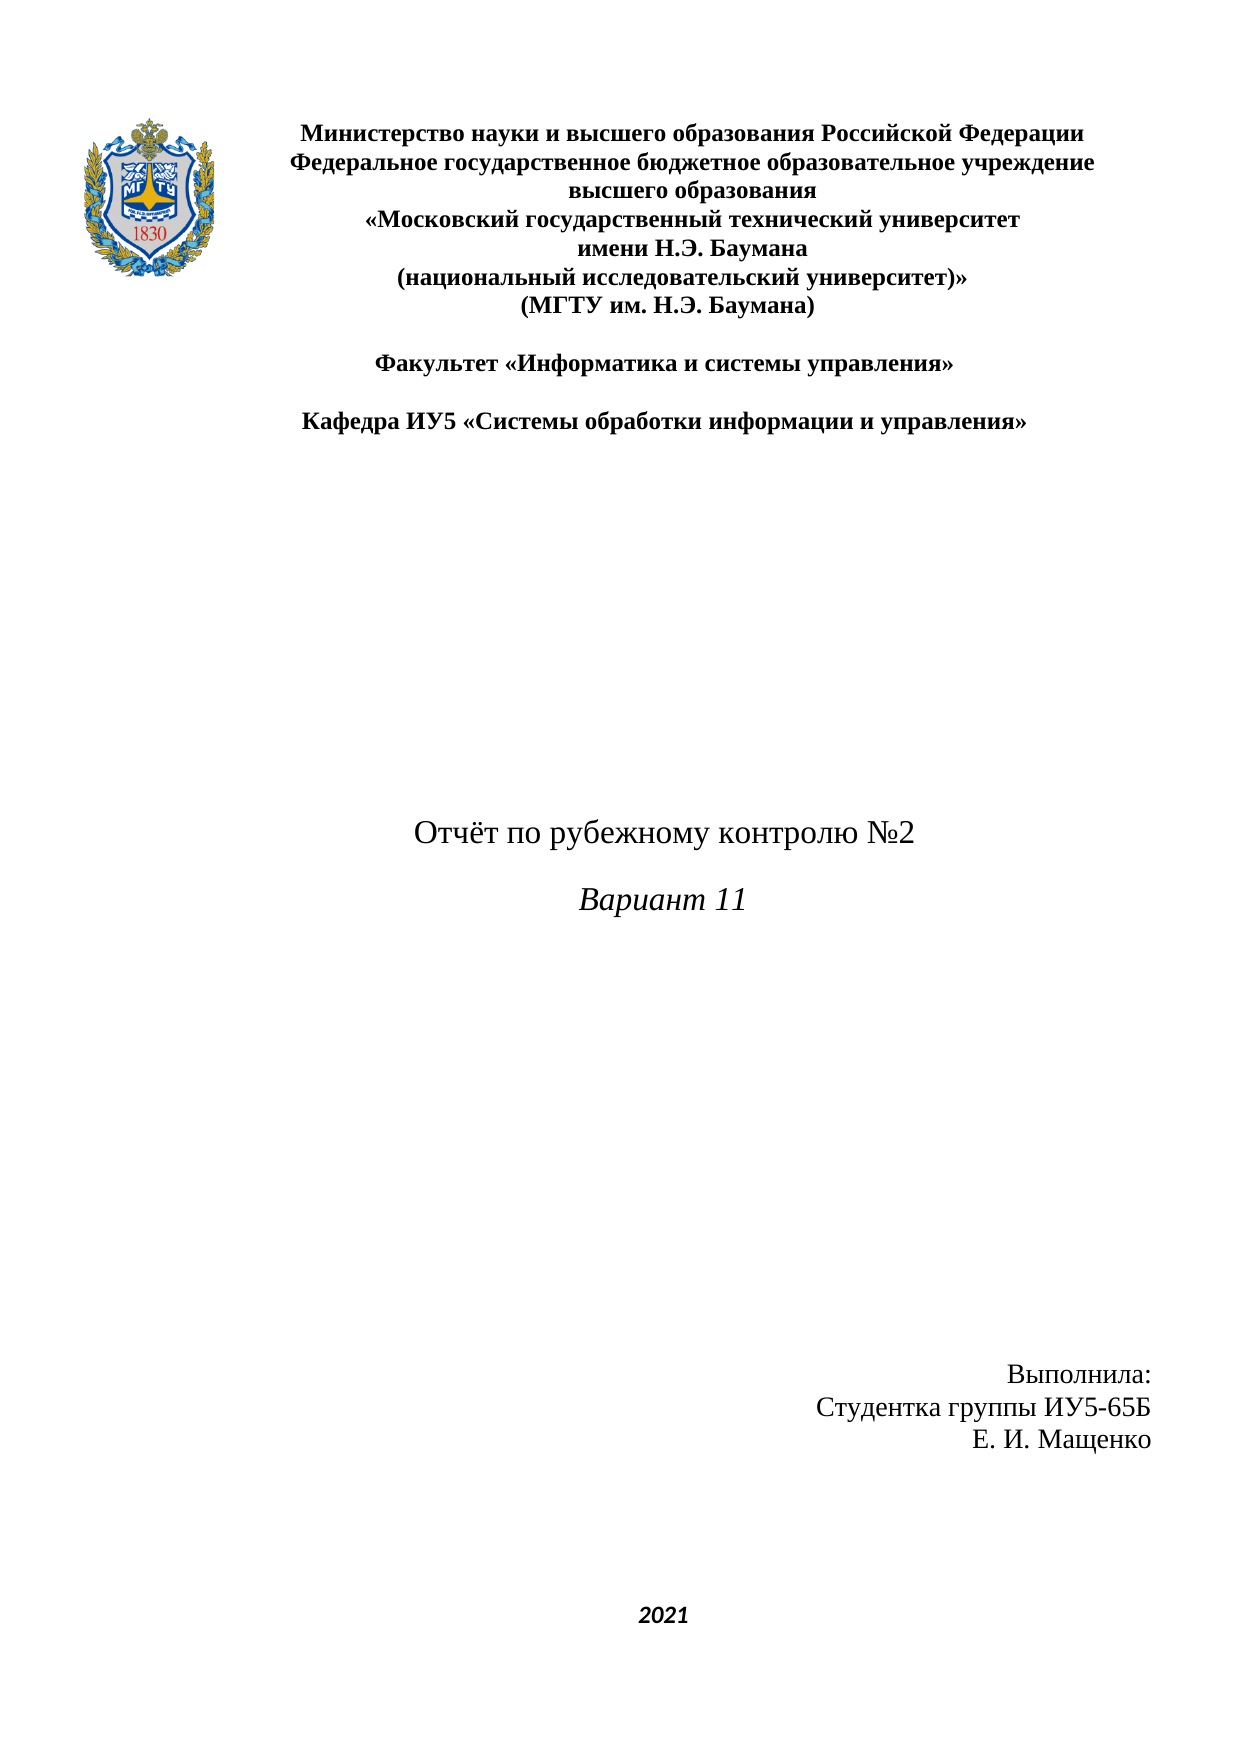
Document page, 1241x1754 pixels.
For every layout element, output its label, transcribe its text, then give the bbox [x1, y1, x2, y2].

text Вариант 11 [177, 879, 1152, 918]
text 2021 [177, 1599, 1152, 1630]
text Е. И. Мащенко [177, 1422, 1152, 1455]
text Кафедра ИУ5 «Системы обработки информации и управления» [177, 406, 1152, 435]
text Федеральное государственное бюджетное образовательное учреждение [214, 147, 1152, 176]
text Факультет «Информатика и системы управления» [177, 348, 1152, 377]
text Министерство науки и высшего образования Российской Федерации [177, 118, 1152, 147]
text Выполнилa: [177, 1357, 1152, 1390]
text Отчёт по рубежному контролю №2 [177, 812, 1152, 850]
picture [82, 118, 214, 275]
text (МГТУ им. Н.Э. Баумана) [177, 291, 1152, 319]
text «Московский государственный технический университет [214, 204, 1152, 233]
text высшего образования [214, 176, 1152, 204]
text имени Н.Э. Баумана [193, 233, 1152, 262]
text (национальный исследовательский университет)» [177, 262, 1152, 291]
text Студентка группы ИУ5-65Б [177, 1390, 1152, 1422]
